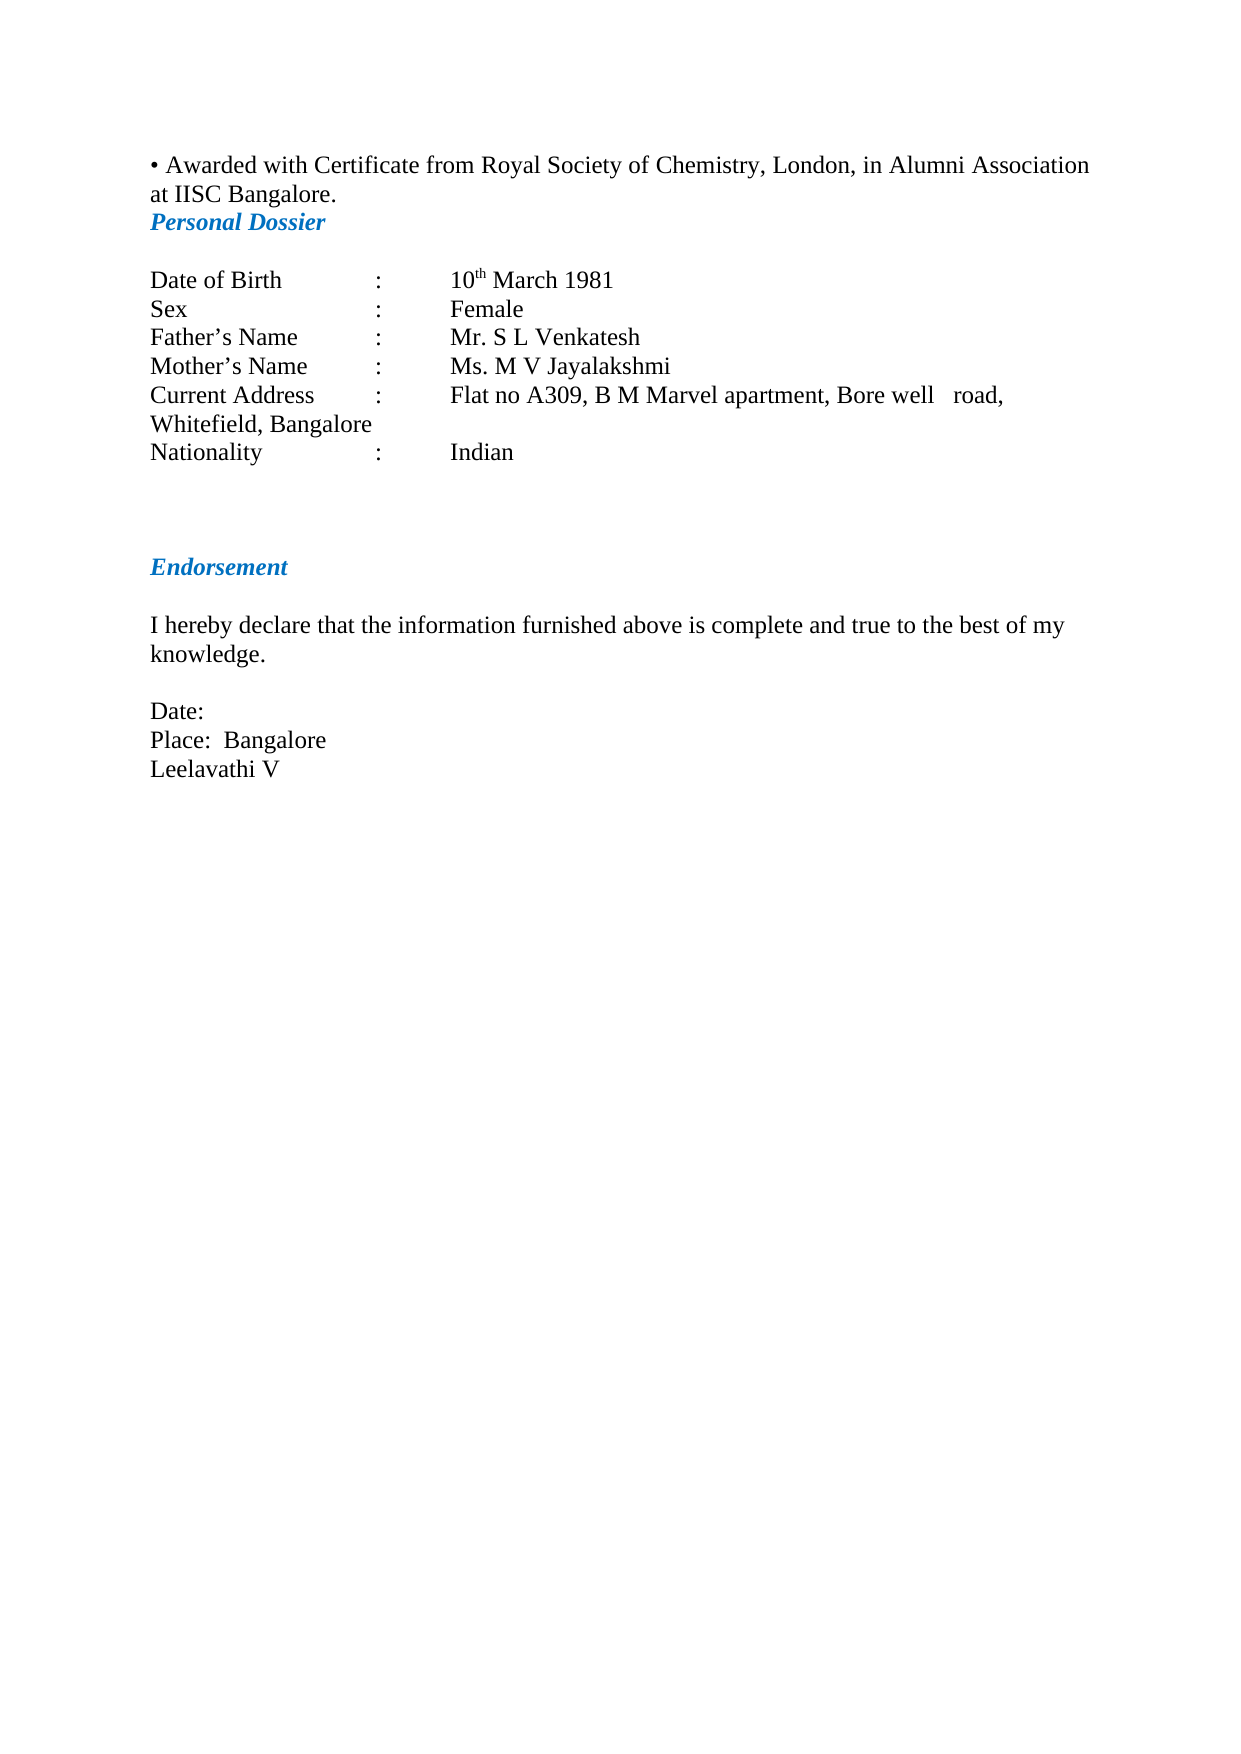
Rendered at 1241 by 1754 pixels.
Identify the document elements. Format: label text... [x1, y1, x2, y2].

text Date: [150, 696, 1090, 725]
text Personal Dossier [150, 207, 1090, 236]
text Endorsement [150, 552, 1090, 581]
text Father’s Name : Mr. S L Venkatesh [150, 322, 1090, 351]
text Place: Bangalore Leelavathi V [150, 725, 1090, 782]
text • Awarded with Certificate from Royal Society of Chemistry, London, in Alumni Association at IISC Bangalore. [150, 150, 1090, 207]
text Current Address : Flat no A309, B M Marvel apartment, Bore well road, Whitefield, Bangalore [150, 380, 1090, 437]
text Mother’s Name : Ms. M V Jayalakshmi [150, 351, 1090, 380]
text Date of Birth : 10th March 1981 [150, 265, 1090, 294]
text I hereby declare that the information furnished above is complete and true to the best of my knowledge. [150, 610, 1090, 667]
text Sex : Female [150, 294, 1090, 322]
text Nationality : Indian [150, 437, 1090, 466]
